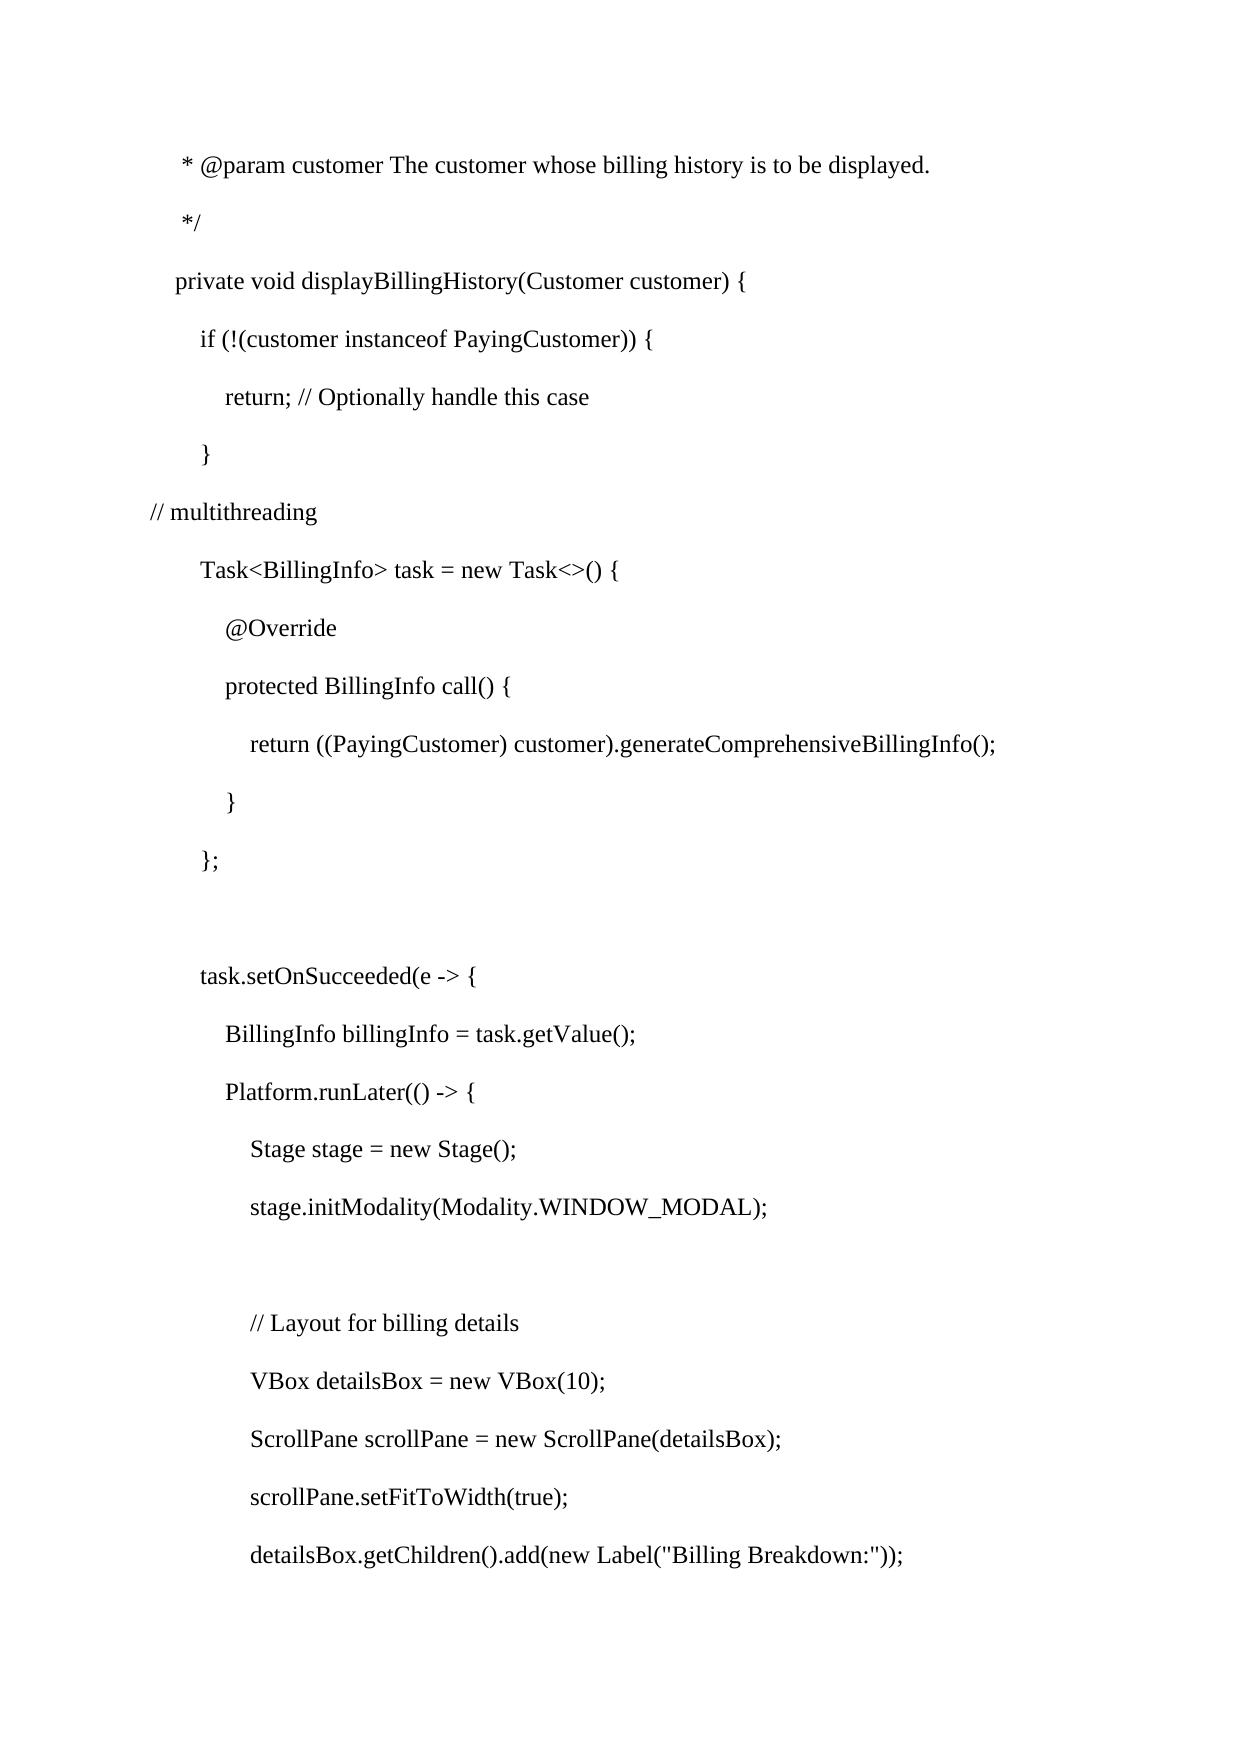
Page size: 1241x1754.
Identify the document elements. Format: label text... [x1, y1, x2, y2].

text } [150, 787, 1090, 816]
text return ((PayingCustomer) customer).generateComprehensiveBillingInfo(); [150, 729, 1090, 758]
text detailsBox.getChildren().add(new Label("Billing Breakdown:")); [150, 1540, 1090, 1569]
text } [150, 439, 1090, 468]
text stage.initModality(Modality.WINDOW_MODAL); [150, 1192, 1090, 1221]
text Stage stage = new Stage(); [150, 1134, 1090, 1163]
text scrollPane.setFitToWidth(true); [150, 1482, 1090, 1511]
text protected BillingInfo call() { [150, 671, 1090, 700]
text Task<BillingInfo> task = new Task<>() { [150, 555, 1090, 584]
text }; [150, 845, 1090, 874]
text task.setOnSucceeded(e -> { [150, 961, 1090, 989]
text private void displayBillingHistory(Customer customer) { [150, 266, 1090, 294]
text */ [150, 208, 1090, 237]
text ScrollPane scrollPane = new ScrollPane(detailsBox); [150, 1424, 1090, 1453]
text VBox detailsBox = new VBox(10); [150, 1366, 1090, 1395]
text * @param customer The customer whose billing history is to be displayed. [150, 150, 1090, 179]
text if (!(customer instanceof PayingCustomer)) { [150, 324, 1090, 352]
text @Override [150, 613, 1090, 642]
text Platform.runLater(() -> { [150, 1077, 1090, 1105]
text BillingInfo billingInfo = task.getValue(); [150, 1019, 1090, 1047]
text return; // Optionally handle this case [150, 382, 1090, 410]
text // multithreading [150, 497, 1090, 526]
text // Layout for billing details [150, 1308, 1090, 1337]
